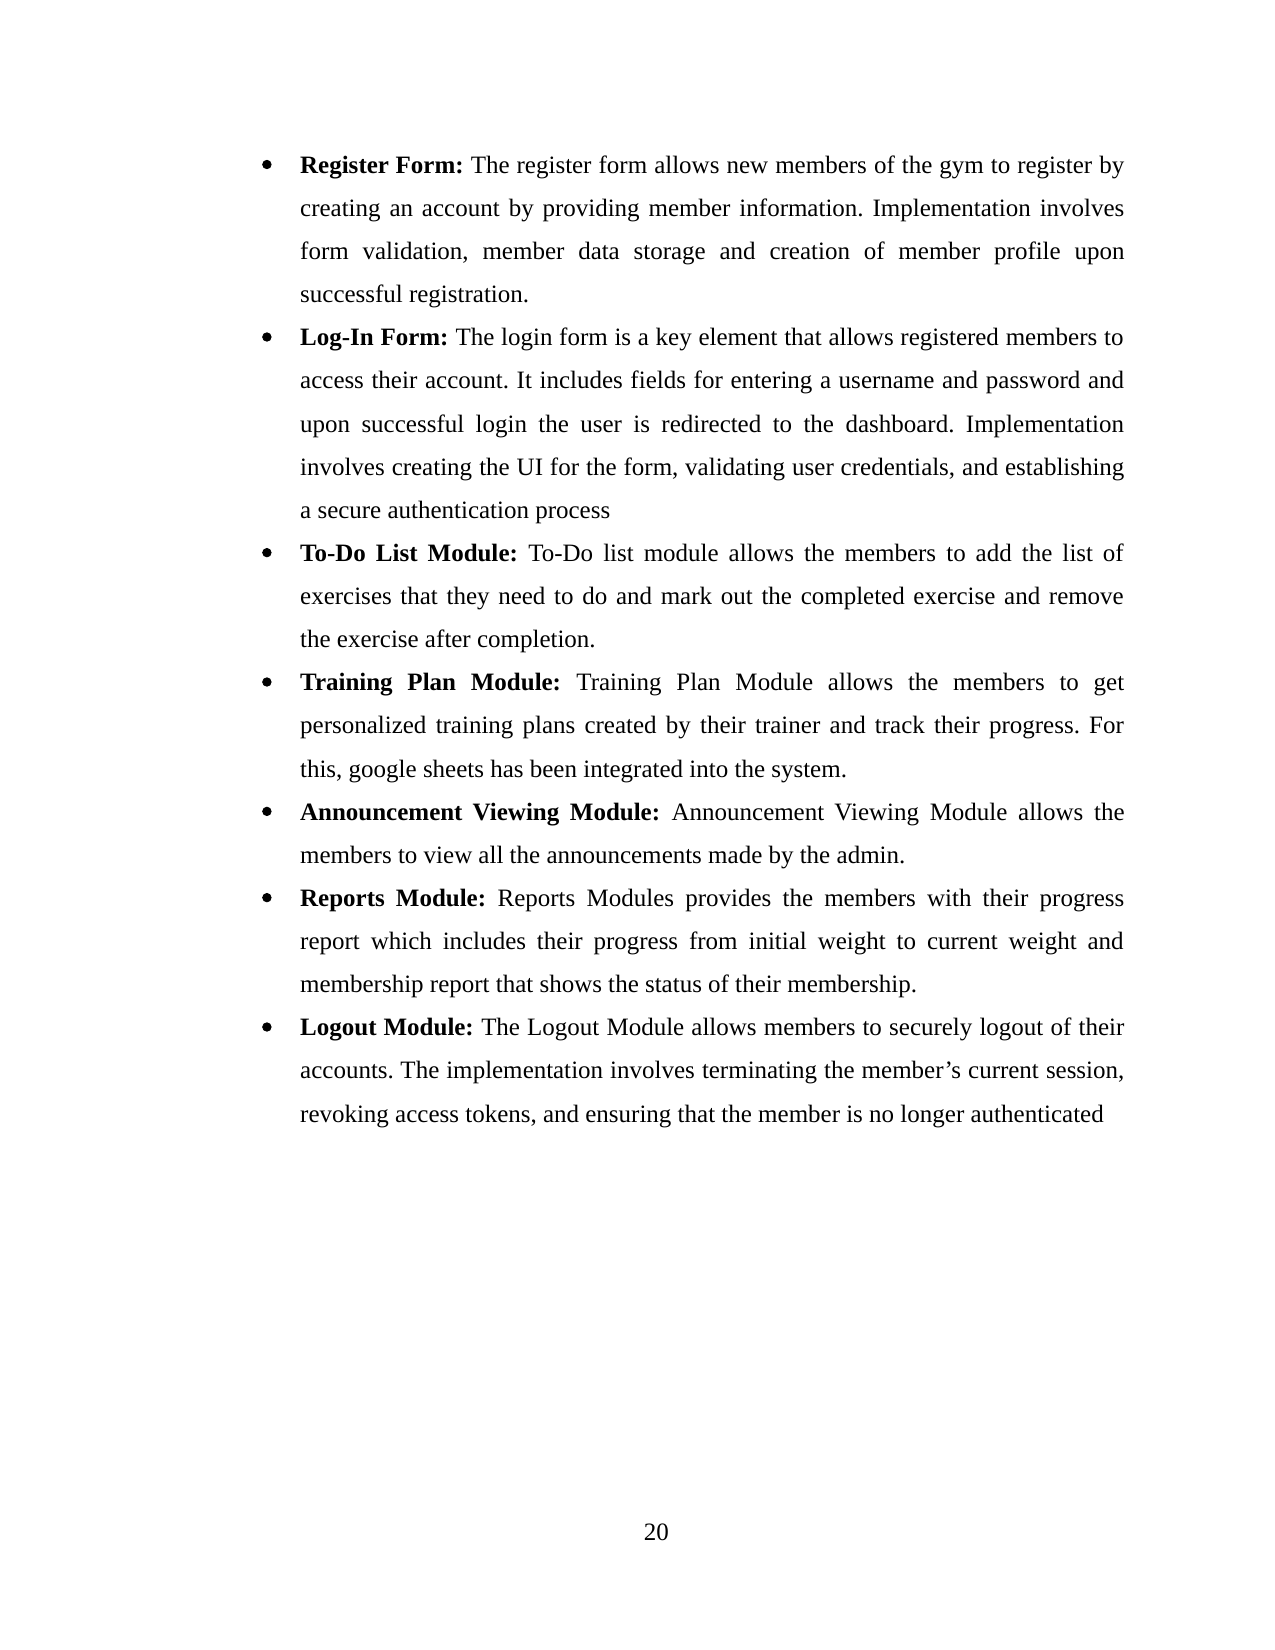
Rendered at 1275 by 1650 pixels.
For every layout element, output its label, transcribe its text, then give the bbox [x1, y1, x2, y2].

list Log-In Form: The login form is a key element that allows registered members to access their account. It includes fields for entering a username and password and upon successful login the user is redirected to the dashboard. Implementation involves creating the UI for the form, validating user credentials, and establishing a secure authentication process [262, 322, 1125, 524]
list To-Do List Module: To-Do list module allows the members to add the list of exercises that they need to do and mark out the completed exercise and remove the exercise after completion. [262, 538, 1125, 653]
list Register Form: The register form allows new members of the gym to register by creating an account by providing member information. Implementation involves form validation, member data storage and creation of member profile upon successful registration. [262, 150, 1125, 308]
list Training Plan Module: Training Plan Module allows the members to get personalized training plans created by their trainer and track their progress. For this, google sheets has been integrated into the system. [262, 667, 1125, 782]
list Logout Module: The Logout Module allows members to securely logout of their accounts. The implementation involves terminating the member’s current session, revoking access tokens, and ensuring that the member is no longer authenticated [262, 1012, 1125, 1127]
list Announcement Viewing Module: Announcement Viewing Module allows the members to view all the announcements made by the admin. [262, 797, 1125, 869]
list Reports Module: Reports Modules provides the members with their progress report which includes their progress from initial weight to current weight and membership report that shows the status of their membership. [262, 883, 1125, 998]
